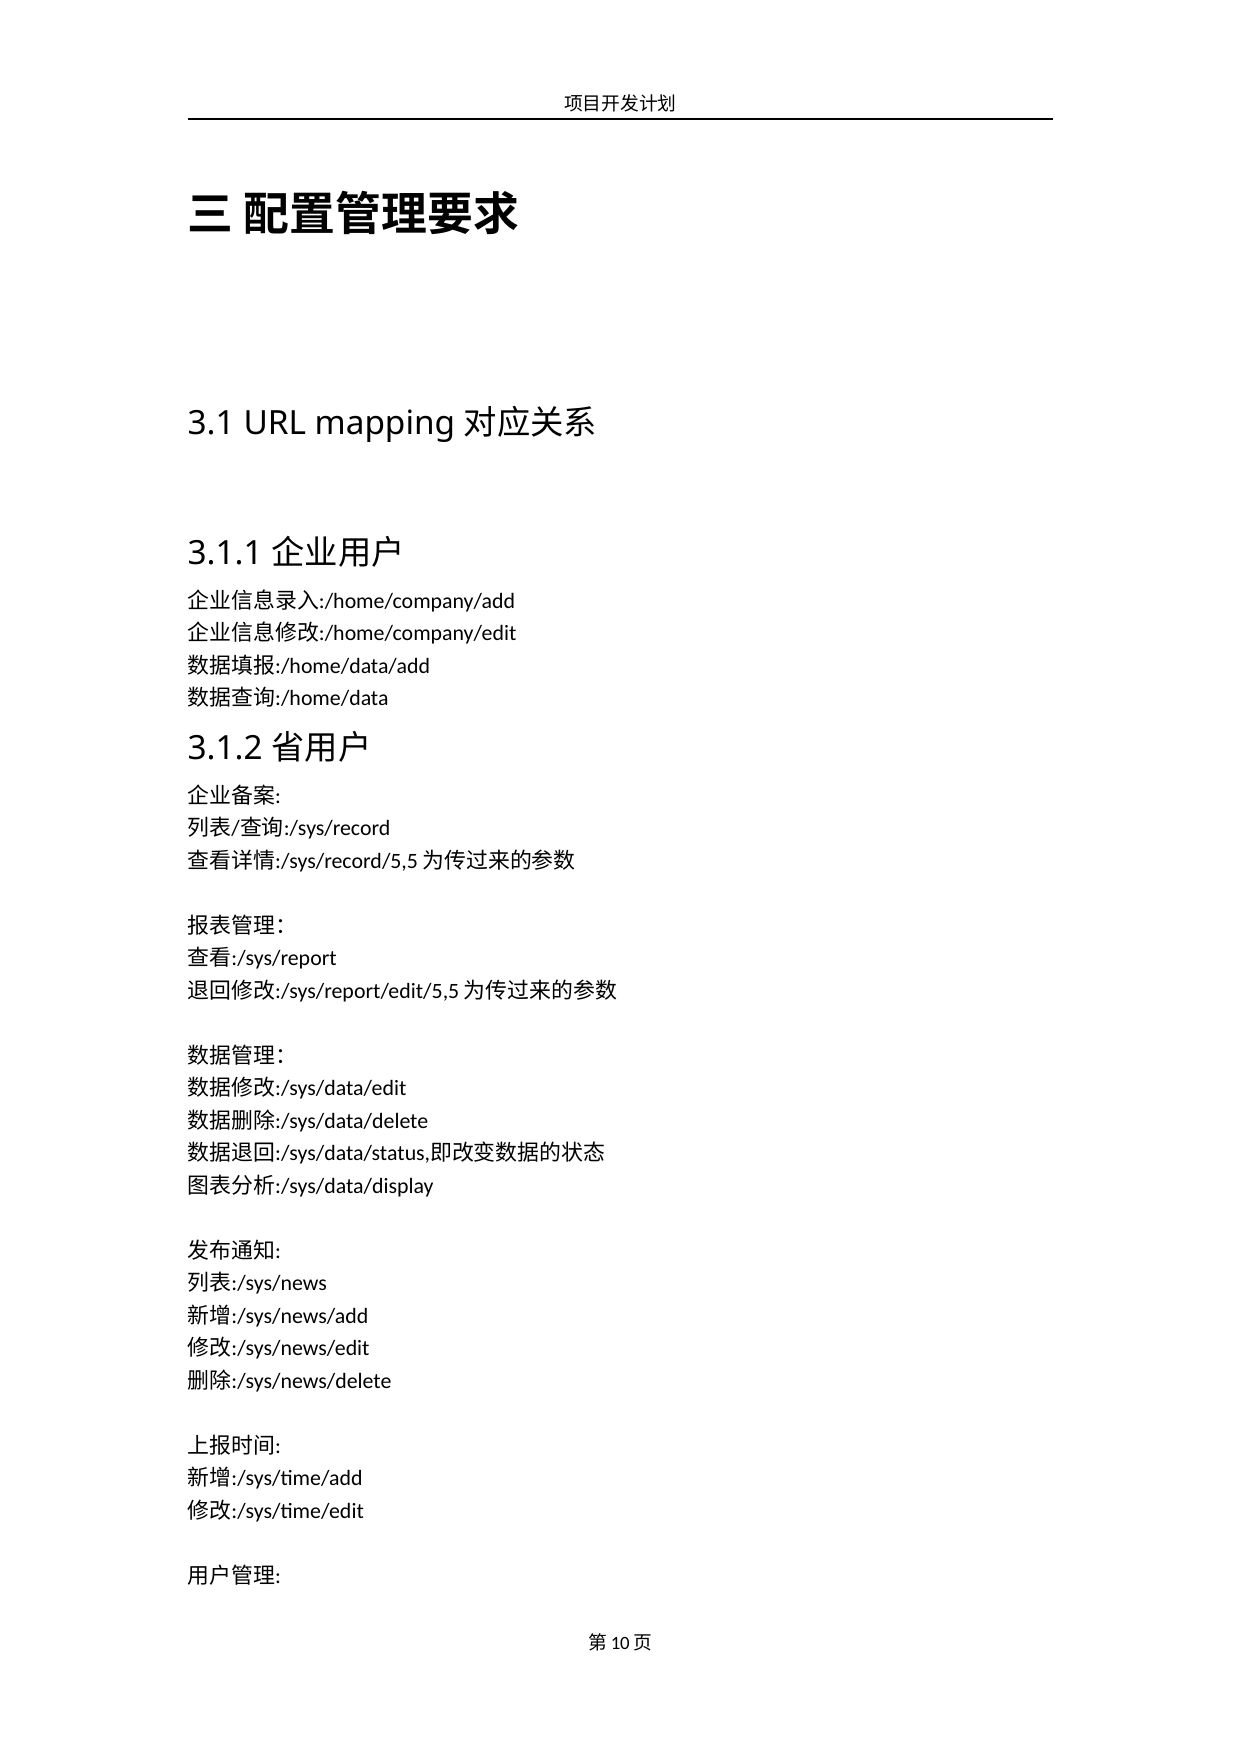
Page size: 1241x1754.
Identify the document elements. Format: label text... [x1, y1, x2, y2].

subtitle 3.1 URL mapping 对应关系 [187, 387, 1053, 452]
text 新增:/sys/time/add [187, 1460, 1053, 1492]
text 上报时间: [187, 1427, 1053, 1460]
text 新增:/sys/news/add [187, 1297, 1053, 1330]
text 退回修改:/sys/report/edit/5,5为传过来的参数 [187, 972, 1053, 1005]
text 修改:/sys/news/edit [187, 1330, 1053, 1362]
text 数据退回:/sys/data/status,即改变数据的状态 [187, 1135, 1053, 1167]
text 企业备案: [187, 777, 1053, 810]
text 数据修改:/sys/data/edit [187, 1070, 1053, 1102]
text 用户管理: [187, 1557, 1053, 1590]
text 数据管理： [187, 1037, 1053, 1070]
subtitle 3.1.2 省用户 [187, 712, 1053, 777]
text 删除:/sys/news/delete [187, 1362, 1053, 1395]
text 数据填报:/home/data/add [187, 647, 1053, 680]
text 修改:/sys/time/edit [187, 1492, 1053, 1525]
text 查看详情:/sys/record/5,5为传过来的参数 [187, 842, 1053, 875]
text 发布通知: [187, 1232, 1053, 1265]
subtitle 3.1.1 企业用户 [187, 517, 1053, 582]
text 数据查询:/home/data [187, 680, 1053, 712]
text 报表管理： [187, 907, 1053, 940]
text 企业信息录入:/home/company/add [187, 582, 1053, 615]
subtitle 三 配置管理要求 [187, 162, 1053, 259]
text 数据删除:/sys/data/delete [187, 1102, 1053, 1135]
text 图表分析:/sys/data/display [187, 1167, 1053, 1200]
text 查看:/sys/report [187, 940, 1053, 972]
text 列表/查询:/sys/record [187, 810, 1053, 842]
text 企业信息修改:/home/company/edit [187, 615, 1053, 647]
text 列表:/sys/news [187, 1265, 1053, 1297]
